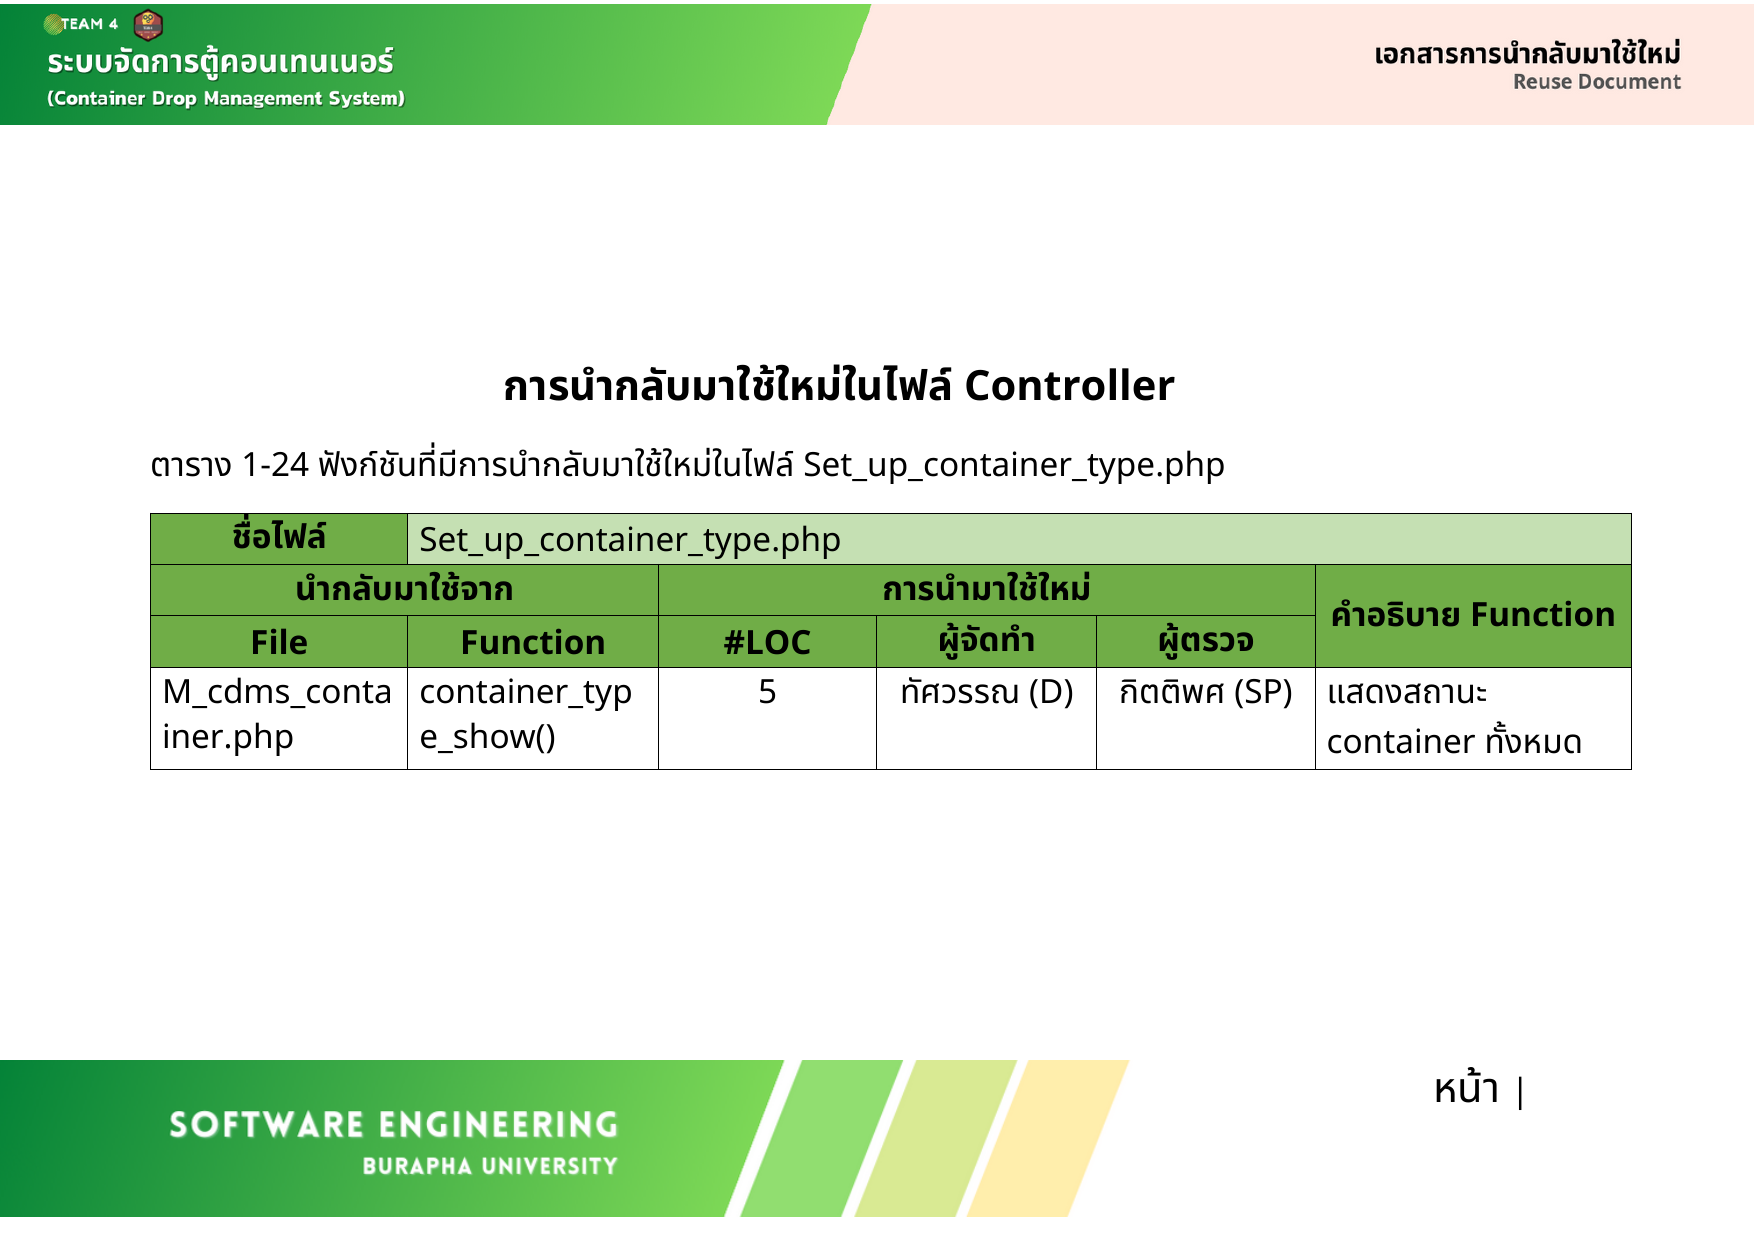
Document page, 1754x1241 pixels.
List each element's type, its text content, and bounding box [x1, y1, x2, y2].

text การนำกลับมาใช้ใหม่ในไฟล์ Controller [150, 356, 1529, 419]
text ตาราง 1-24 ฟังก์ชันที่มีการนำกลับมาใช้ใหม่ในไฟล์ Set_up_container_type.php [150, 441, 1529, 492]
table_cell คำอธิบาย Function [1316, 565, 1631, 667]
table_cell #LOC [659, 616, 876, 667]
table_header ชื่อไฟล์ [151, 514, 407, 564]
table_cell นำกลับมาใช้จาก [151, 565, 658, 615]
table_cell Function [408, 616, 658, 667]
table_cell ทัศวรรณ (D) [877, 668, 1096, 769]
table_cell 5 [659, 668, 876, 769]
table_header Set_up_container_type.php [408, 514, 1631, 564]
table_cell File [151, 616, 407, 667]
table_cell การนำมาใช้ใหม่ [659, 565, 1315, 615]
table_cell แสดงสถานะ container ทั้งหมด [1316, 668, 1631, 769]
table_cell container_type_show() [408, 668, 658, 769]
table_cell ผู้ตรวจ [1097, 616, 1315, 667]
picture [0, 1060, 1754, 1217]
table_cell กิตติพศ (SP) [1097, 668, 1315, 769]
table_cell ผู้จัดทำ [877, 616, 1096, 667]
table_cell M_cdms_container.php [151, 668, 407, 769]
picture [0, 4, 1754, 125]
